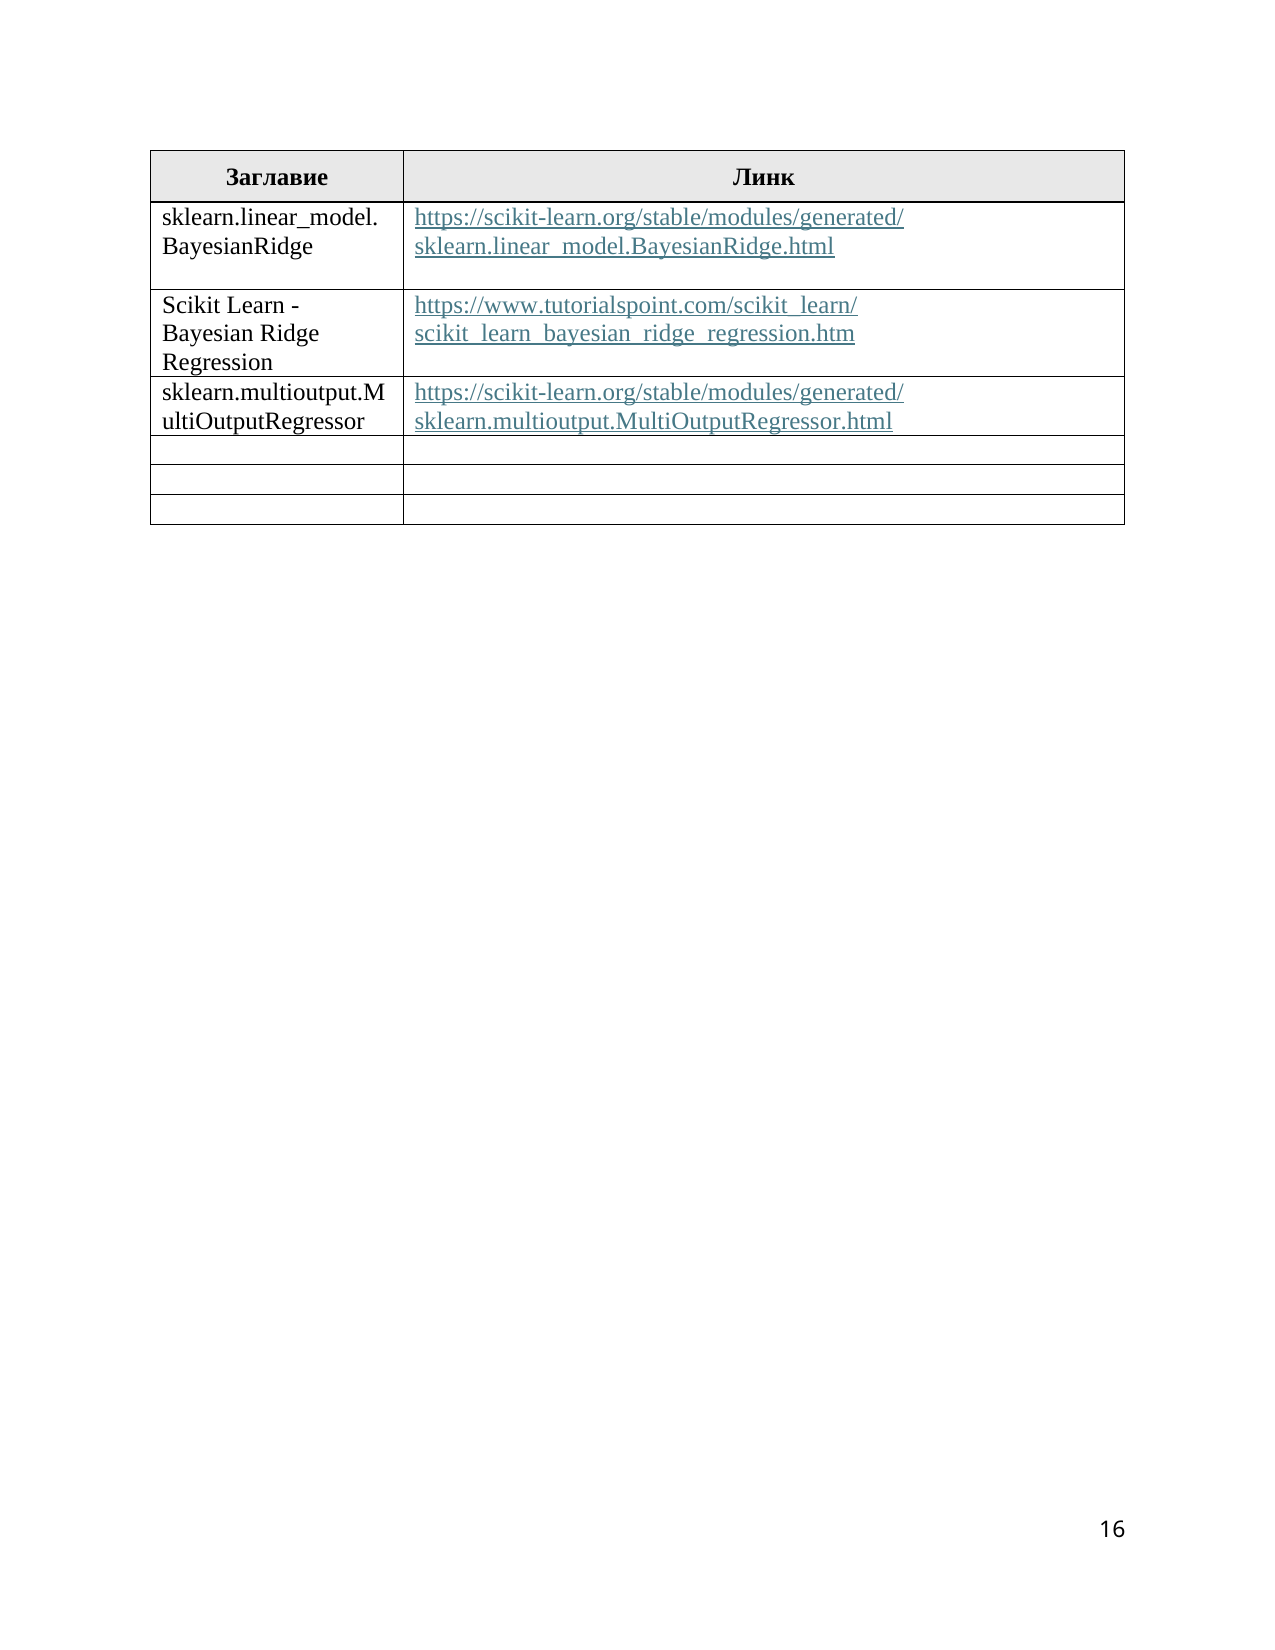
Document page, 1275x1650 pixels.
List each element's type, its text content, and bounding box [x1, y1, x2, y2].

table_cell sklearn.multioutput.MultiOutputRegressor [151, 377, 403, 434]
table_cell [404, 465, 1124, 494]
table_cell [404, 495, 1124, 524]
table_header Линк [404, 151, 1124, 201]
table_cell [404, 436, 1124, 464]
table_cell https://scikit-learn.org/stable/modules/generated/sklearn.linear_model.BayesianRidge.html [404, 203, 1124, 289]
table_cell sklearn.linear_model.BayesianRidge [151, 203, 403, 289]
table_cell Scikit Learn - Bayesian Ridge Regression [151, 290, 403, 376]
table_cell [151, 436, 403, 464]
table_cell https://www.tutorialspoint.com/scikit_learn/scikit_learn_bayesian_ridge_regression.htm [404, 290, 1124, 376]
table_cell [151, 465, 403, 494]
table_header Заглавие [151, 151, 403, 201]
table_cell https://scikit-learn.org/stable/modules/generated/sklearn.multioutput.MultiOutputRegressor.html [404, 377, 1124, 434]
table_cell [151, 495, 403, 524]
